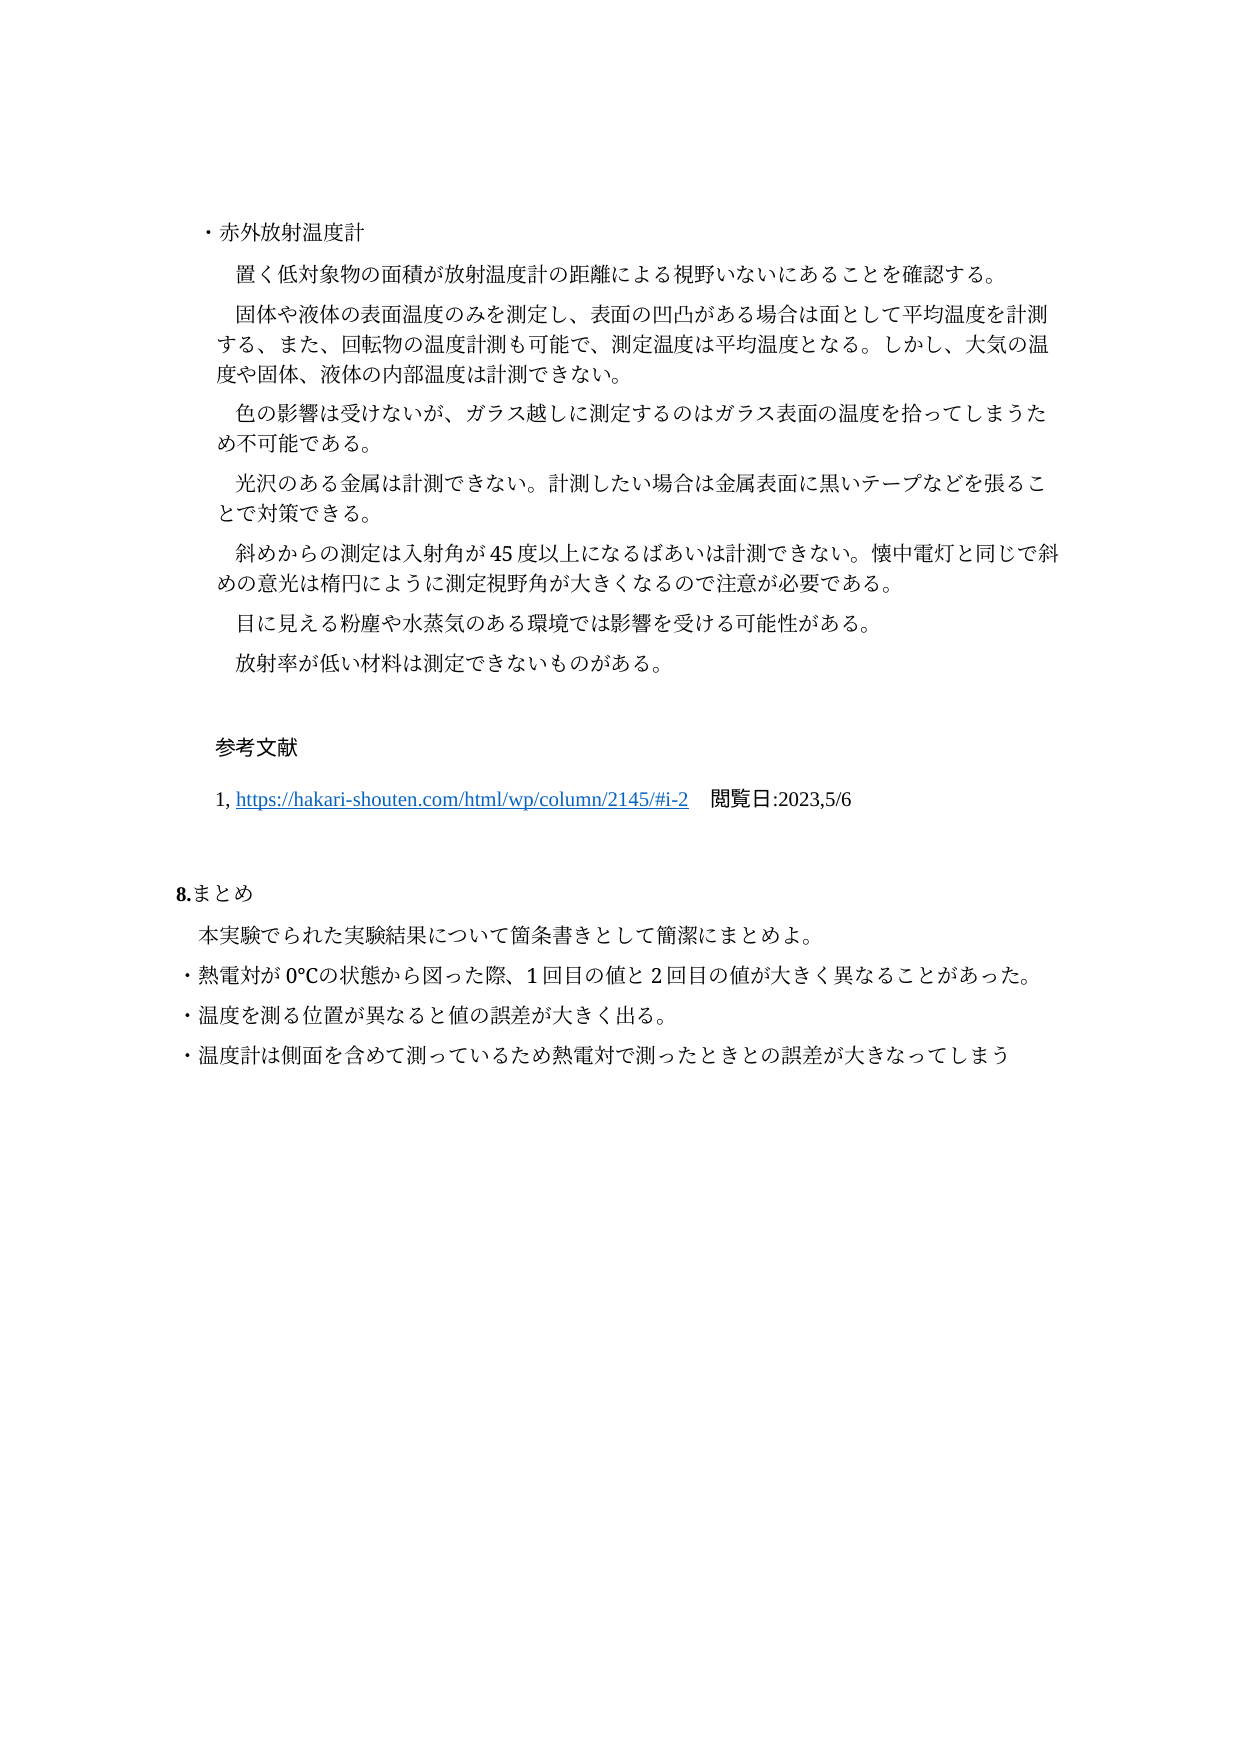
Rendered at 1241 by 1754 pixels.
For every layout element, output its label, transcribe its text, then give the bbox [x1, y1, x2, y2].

text 固体や液体の表面温度のみを測定し、表面の凹凸がある場合は面として平均温度を計測する、また、回転物の温度計測も可能で、測定温度は平均温度となる。しかし、大気の温度や固体、液体の内部温度は計測できない。 [215, 298, 1062, 388]
text ・熱電対が0℃の状態から図った際、1回目の値と2回目の値が大きく異なることがあった。 [177, 959, 1062, 989]
text 1, https://hakari-shouten.com/html/wp/column/2145/#i-2 閲覧日:2023,5/6 [215, 783, 1062, 813]
text 放射率が低い材料は測定できないものがある。 [215, 647, 1062, 677]
text 参考文献 [215, 731, 1062, 761]
text ・温度計は側面を含めて測っているため熱電対で測ったときとの誤差が大きなってしまう [177, 1039, 1062, 1069]
text 光沢のある金属は計測できない。計測したい場合は金属表面に黒いテープなどを張ることで対策できる。 [215, 468, 1062, 527]
text ・赤外放射温度計 [198, 216, 1062, 246]
text 本実験でられた実験結果について箇条書きとして簡潔にまとめよ。 [198, 919, 1062, 949]
text 色の影響は受けないが、ガラス越しに測定するのはガラス表面の温度を拾ってしまうため不可能である。 [215, 398, 1062, 458]
text 置く低対象物の面積が放射温度計の距離による視野いないにあることを確認する。 [215, 258, 1062, 288]
text ・温度を測る位置が異なると値の誤差が大きく出る。 [177, 999, 1062, 1029]
text 8.まとめ [176, 877, 1062, 907]
text 斜めからの測定は入射角が45度以上になるばあいは計測できない。懐中電灯と同じで斜めの意光は楕円にように測定視野角が大きくなるので注意が必要である。 [215, 537, 1062, 597]
text 目に見える粉塵や水蒸気のある環境では影響を受ける可能性がある。 [215, 607, 1062, 637]
